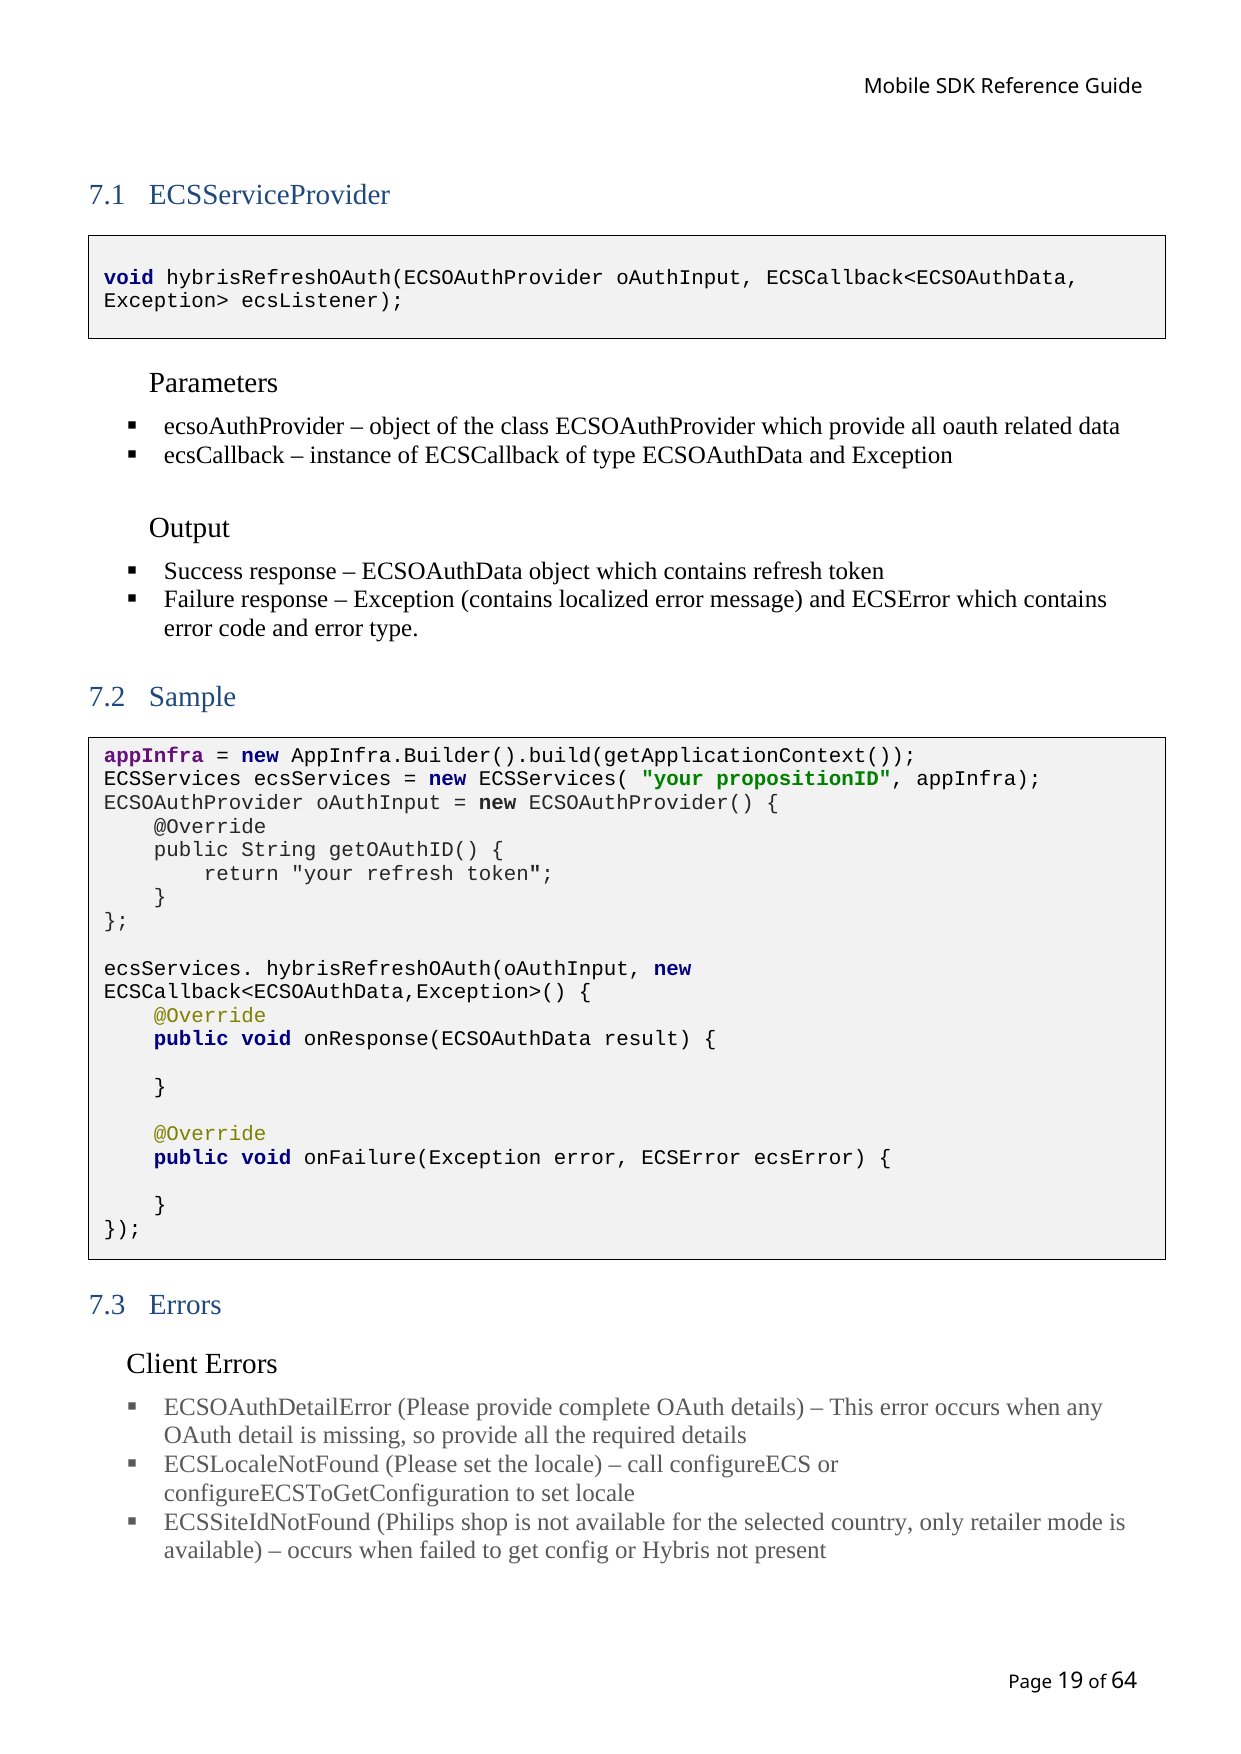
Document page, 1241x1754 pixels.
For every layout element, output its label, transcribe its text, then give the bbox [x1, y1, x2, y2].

list ECSOAuthDetailError (Please provide complete OAuth details) – This error occurs when any OAuth detail is missing, so provide all the required details [126, 1392, 1143, 1449]
subtitle Output [89, 510, 1143, 543]
subtitle ECSServiceProvider [89, 177, 1143, 211]
subtitle Errors [89, 1287, 1143, 1321]
list ECSLocaleNotFound (Please set the locale) – call configureECS or configureECSToGetConfiguration to set locale [126, 1449, 1143, 1507]
subtitle Sample [89, 679, 1143, 712]
list ecsCallback – instance of ECSCallback of type ECSOAuthData and Exception [126, 440, 1143, 468]
list ecsoAuthProvider – object of the class ECSOAuthProvider which provide all oauth related data [126, 411, 1143, 440]
list ECSSiteIdNotFound (Philips shop is not available for the selected country, only retailer mode is available) – occurs when failed to get config or Hybris not present [126, 1507, 1143, 1564]
list Success response – ECSOAuthData object which contains refresh token [126, 556, 1143, 584]
list Failure response – Exception (contains localized error message) and ECSError which contains error code and error type. [126, 584, 1143, 642]
text Client Errors [89, 1346, 1143, 1379]
subtitle Parameters [89, 365, 1143, 398]
